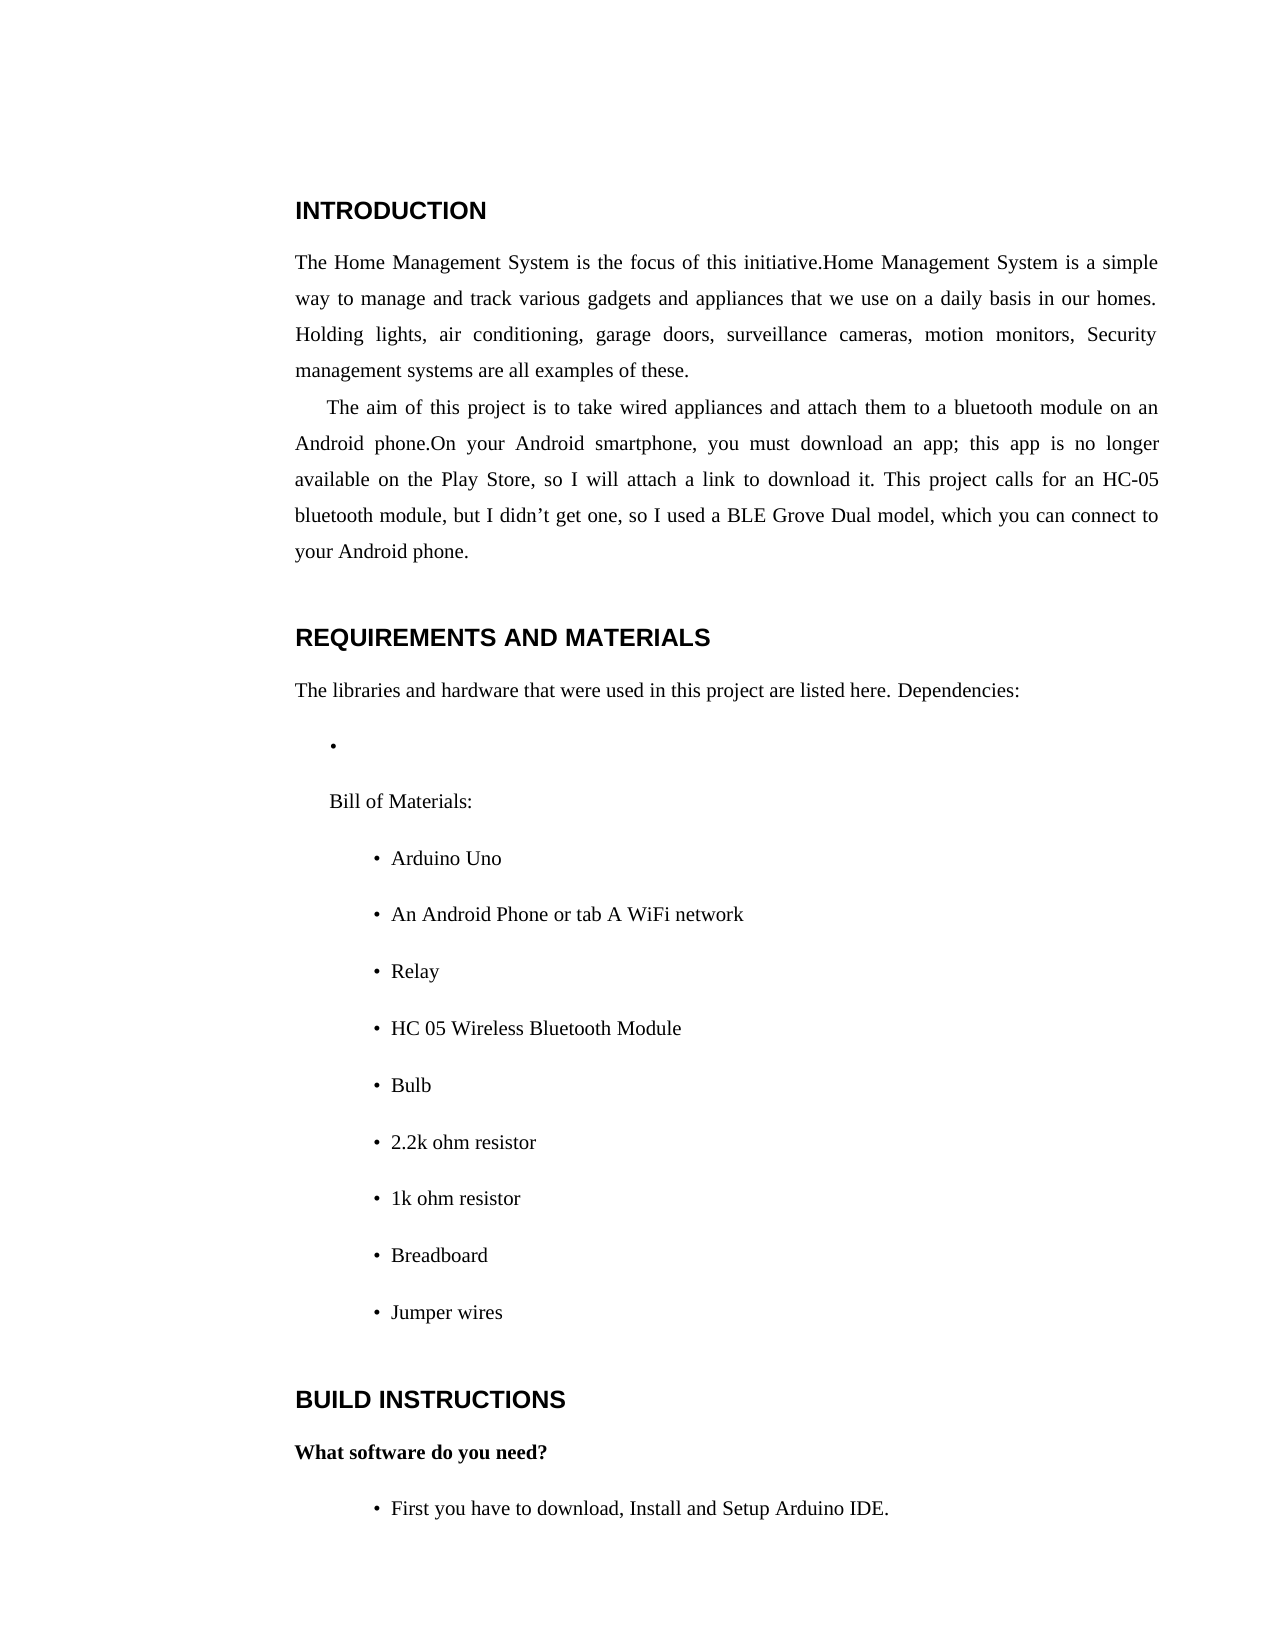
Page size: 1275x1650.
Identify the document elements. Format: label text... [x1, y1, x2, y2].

list Breadboard [373, 1243, 1173, 1267]
subtitle INTRODUCTION [295, 196, 1173, 224]
text The aim of this project is to take wired appliances and attach them to a bluetooth module on an Android phone.On your Android smartphone, you must download an app; this app is no longer available on the Play Store, so I will attach a link to download it. This project calls for an HC-05 bluetooth module, but I didn’t get one, so I used a BLE Grove Dual model, which you can connect to your Android phone. [294, 395, 1159, 563]
text The libraries and hardware that were used in this project are listed here. Dependencies: [294, 677, 1173, 702]
list First you have to download, Install and Setup Arduino IDE. [373, 1496, 1173, 1520]
list Jumper wires [373, 1300, 1173, 1324]
list An Android Phone or tab A WiFi network [373, 902, 1173, 926]
text • [329, 733, 1173, 758]
list Relay [373, 959, 1173, 983]
list 1k ohm resistor [373, 1186, 1173, 1210]
list 2.2k ohm resistor [373, 1129, 1173, 1154]
list Arduino Uno [373, 846, 1173, 869]
text The Home Management System is the focus of this initiative.Home Management System is a simple way to manage and track various gadgets and appliances that we use on a daily basis in our homes. Holding lights, air conditioning, garage doors, surveillance cameras, motion monitors, Security management systems are all examples of these. [294, 250, 1158, 382]
list Bulb [373, 1073, 1173, 1097]
subtitle What software do you need? [294, 1440, 1173, 1464]
subtitle REQUIREMENTS AND MATERIALS [295, 623, 1173, 652]
text Bill of Materials: [254, 789, 1173, 813]
subtitle BUILD INSTRUCTIONS [295, 1385, 1173, 1414]
list HC 05 Wireless Bluetooth Module [373, 1016, 1173, 1040]
